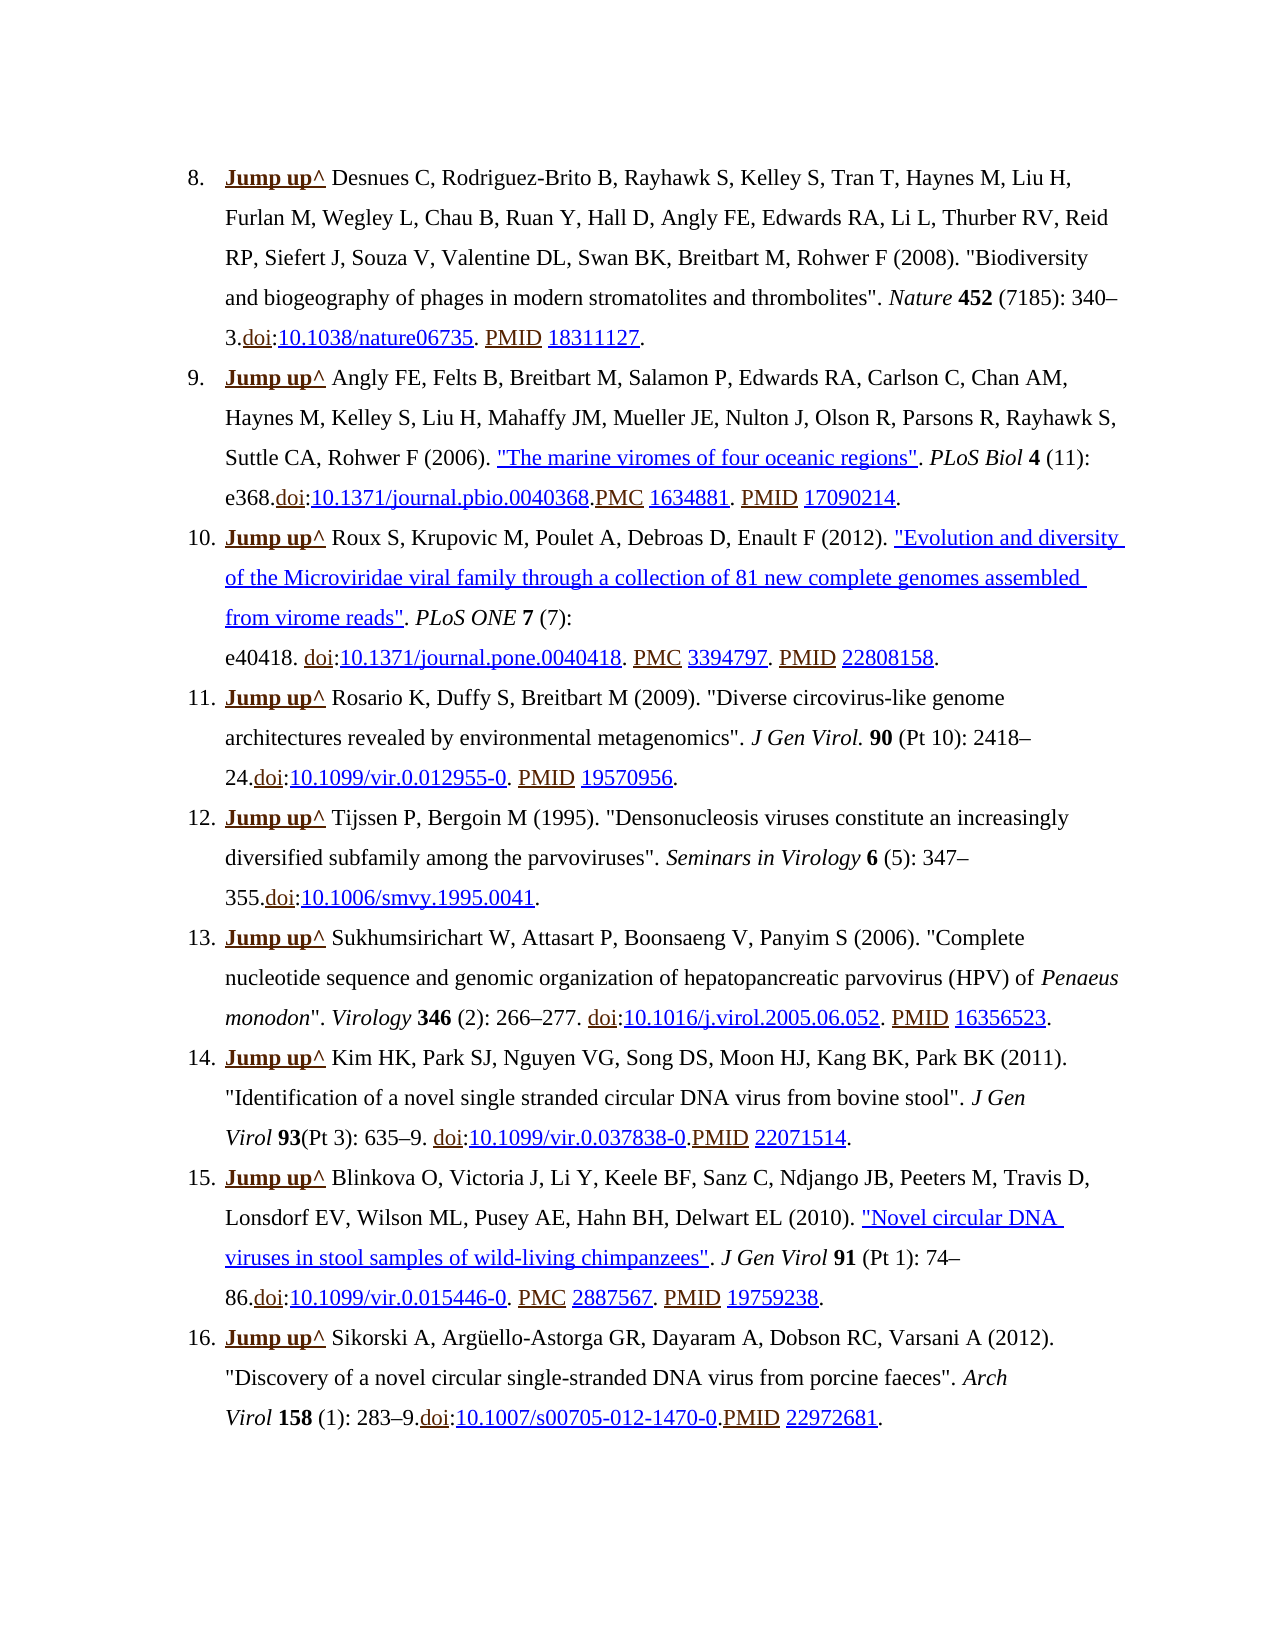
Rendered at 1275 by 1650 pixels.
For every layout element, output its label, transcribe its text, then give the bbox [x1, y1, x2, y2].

list Jump up^ Desnues C, Rodriguez-Brito B, Rayhawk S, Kelley S, Tran T, Haynes M, Liu H, Furlan M, Wegley L, Chau B, Ruan Y, Hall D, Angly FE, Edwards RA, Li L, Thurber RV, Reid RP, Siefert J, Souza V, Valentine DL, Swan BK, Breitbart M, Rohwer F (2008). "Biodiversity and biogeography of phages in modern stromatolites and thrombolites". Nature 452 (7185): 340–3.doi:10.1038/nature06735. PMID 18311127. [187, 150, 1125, 350]
list Jump up^ Blinkova O, Victoria J, Li Y, Keele BF, Sanz C, Ndjango JB, Peeters M, Travis D, Lonsdorf EV, Wilson ML, Pusey AE, Hahn BH, Delwart EL (2010). "Novel circular DNA viruses in stool samples of wild-living chimpanzees". J Gen Virol 91 (Pt 1): 74–86.doi:10.1099/vir.0.015446-0. PMC 2887567. PMID 19759238. [187, 1150, 1125, 1310]
list Jump up^ Rosario K, Duffy S, Breitbart M (2009). "Diverse circovirus-like genome architectures revealed by environmental metagenomics". J Gen Virol. 90 (Pt 10): 2418–24.doi:10.1099/vir.0.012955-0. PMID 19570956. [187, 670, 1125, 790]
list Jump up^ Roux S, Krupovic M, Poulet A, Debroas D, Enault F (2012). "Evolution and diversity of the Microviridae viral family through a collection of 81 new complete genomes assembled from virome reads". PLoS ONE 7 (7): e40418. doi:10.1371/journal.pone.0040418. PMC 3394797. PMID 22808158. [187, 510, 1125, 670]
list Jump up^ Kim HK, Park SJ, Nguyen VG, Song DS, Moon HJ, Kang BK, Park BK (2011). "Identification of a novel single stranded circular DNA virus from bovine stool". J Gen Virol 93(Pt 3): 635–9. doi:10.1099/vir.0.037838-0.PMID 22071514. [187, 1030, 1125, 1150]
list Jump up^ Tijssen P, Bergoin M (1995). "Densonucleosis viruses constitute an increasingly diversified subfamily among the parvoviruses". Seminars in Virology 6 (5): 347–355.doi:10.1006/smvy.1995.0041. [187, 790, 1125, 910]
list Jump up^ Sukhumsirichart W, Attasart P, Boonsaeng V, Panyim S (2006). "Complete nucleotide sequence and genomic organization of hepatopancreatic parvovirus (HPV) of Penaeus monodon". Virology 346 (2): 266–277. doi:10.1016/j.virol.2005.06.052. PMID 16356523. [187, 910, 1125, 1030]
list Jump up^ Sikorski A, Argüello-Astorga GR, Dayaram A, Dobson RC, Varsani A (2012). "Discovery of a novel circular single-stranded DNA virus from porcine faeces". Arch Virol 158 (1): 283–9.doi:10.1007/s00705-012-1470-0.PMID 22972681. [187, 1310, 1125, 1430]
list Jump up^ Angly FE, Felts B, Breitbart M, Salamon P, Edwards RA, Carlson C, Chan AM, Haynes M, Kelley S, Liu H, Mahaffy JM, Mueller JE, Nulton J, Olson R, Parsons R, Rayhawk S, Suttle CA, Rohwer F (2006). "The marine viromes of four oceanic regions". PLoS Biol 4 (11): e368.doi:10.1371/journal.pbio.0040368.PMC 1634881. PMID 17090214. [187, 350, 1125, 510]
